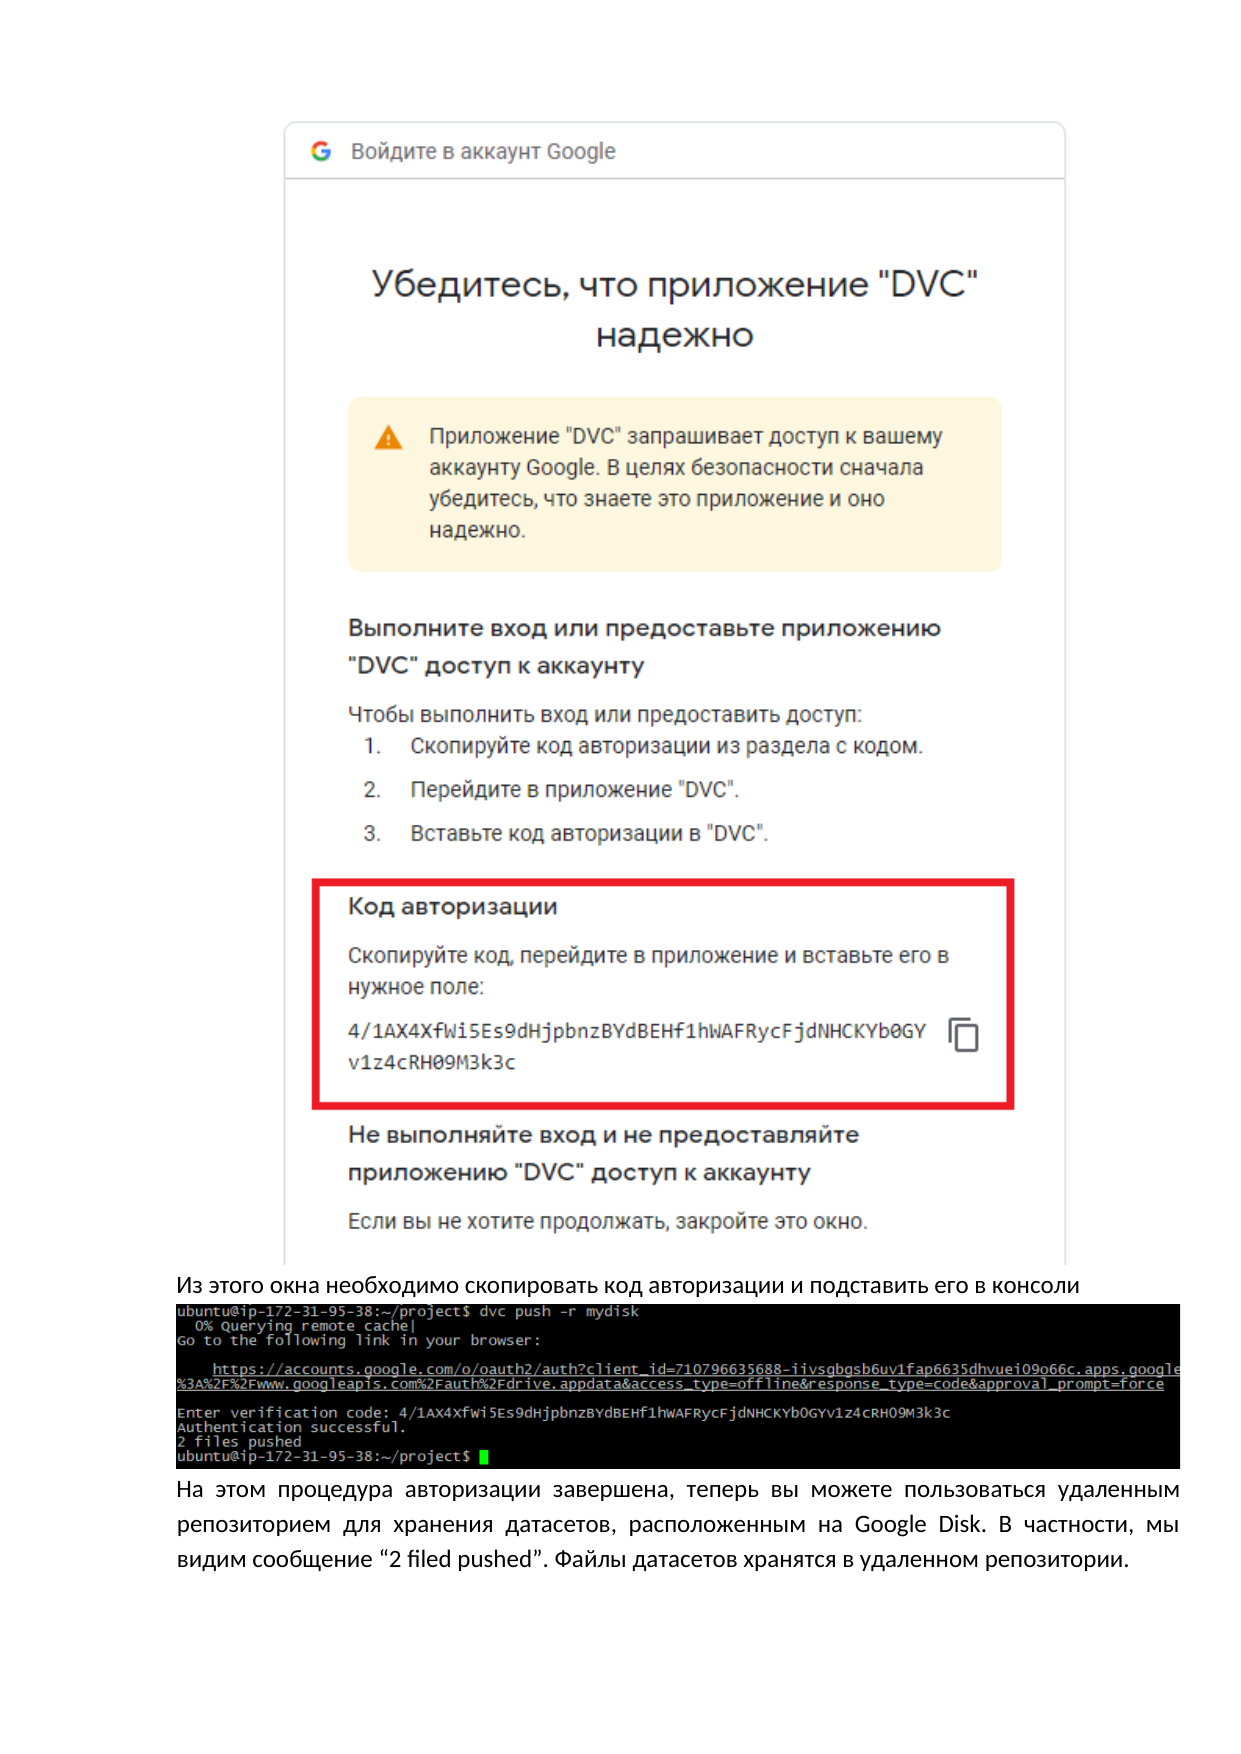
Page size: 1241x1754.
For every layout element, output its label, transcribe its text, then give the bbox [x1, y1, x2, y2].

picture [273, 118, 1085, 1265]
text Из этого окна необходимо скопировать код авторизации и подставить его в консоли [176, 1269, 1181, 1300]
picture [176, 1304, 1180, 1469]
text На этом процедура авторизации завершена, теперь вы можете пользоваться удаленным репозиторием для хранения датасетов, расположенным на Google Disk. В частности, мы видим сообщение “2 filed pushed”. Файлы датасетов хранятся в удаленном репозитории. [176, 1473, 1181, 1574]
